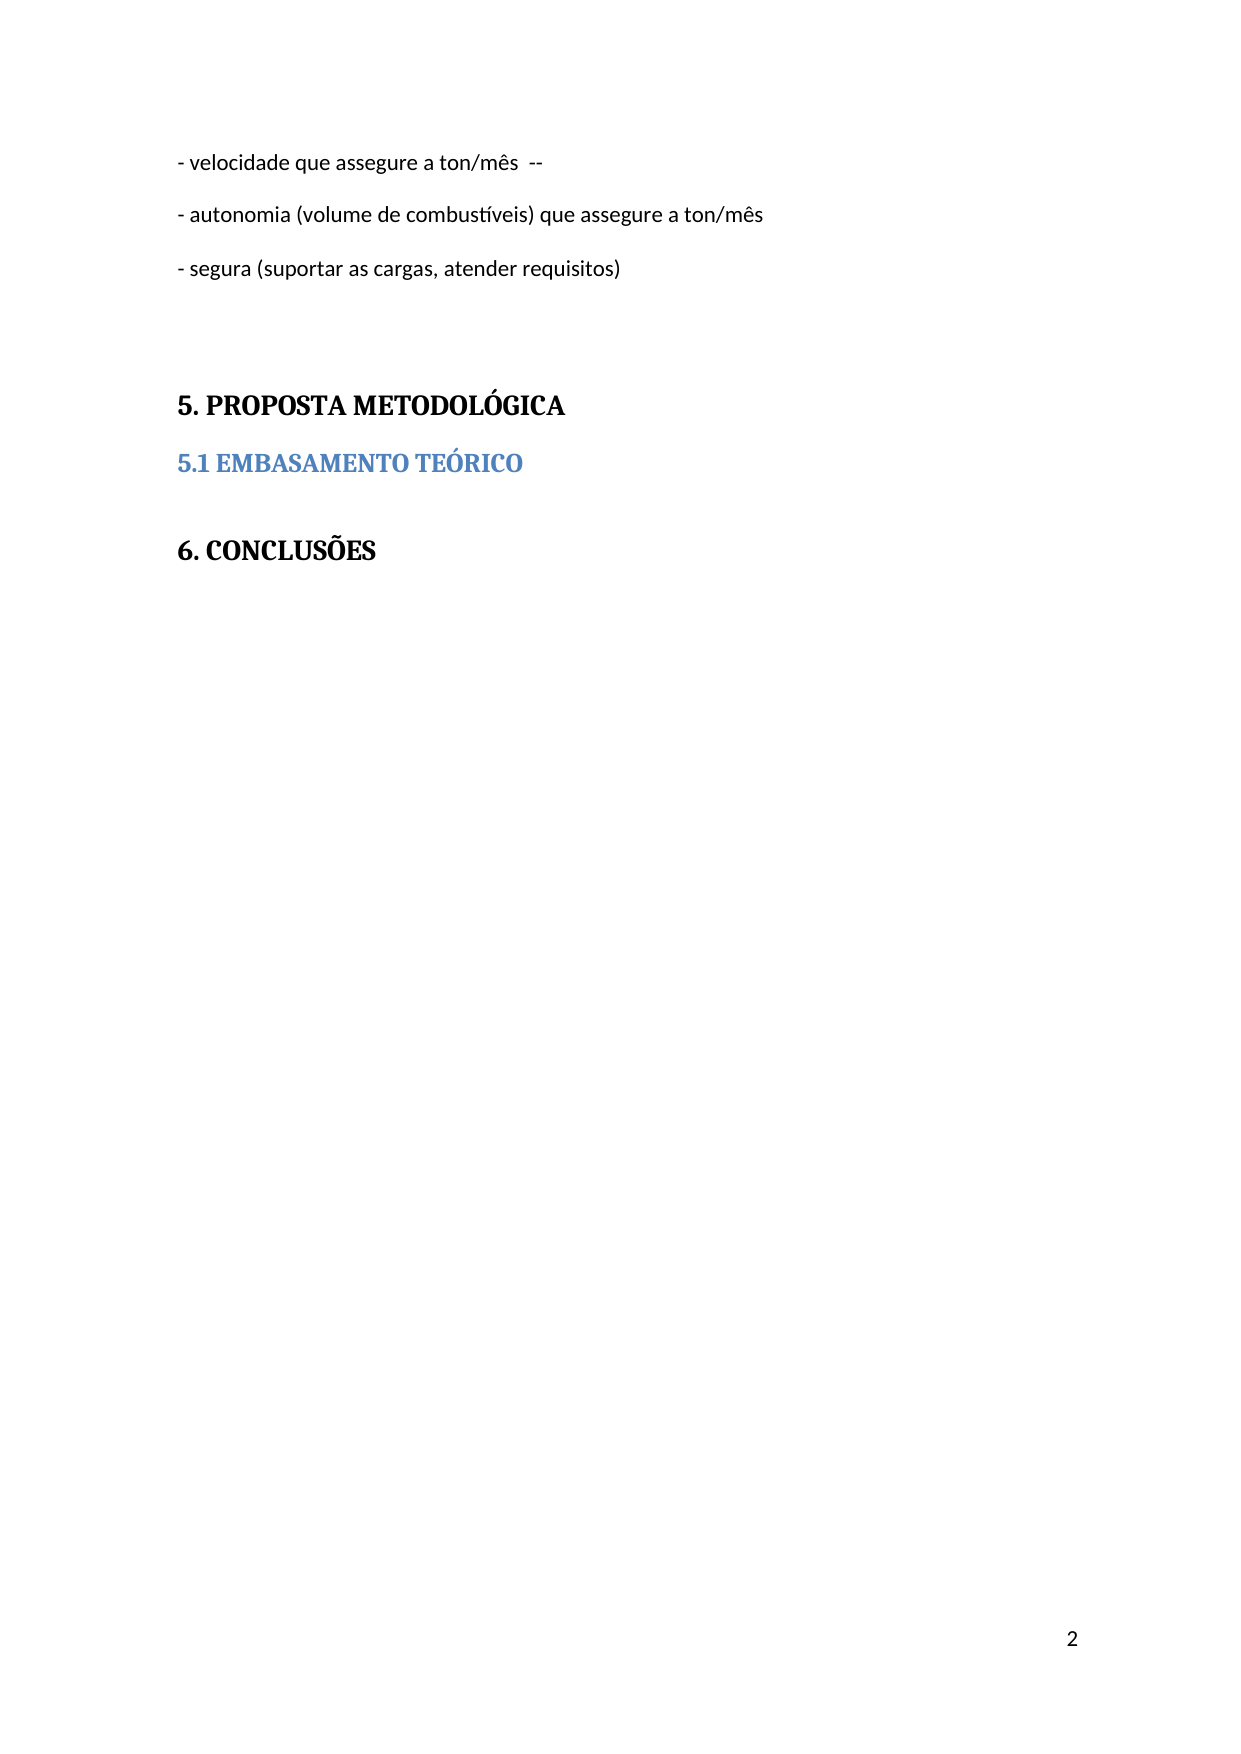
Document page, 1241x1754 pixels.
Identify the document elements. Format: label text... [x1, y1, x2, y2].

subtitle 6. CONCLUSÕES [177, 534, 1078, 567]
text - segura (suportar as cargas, atender requisitos) [177, 254, 1078, 282]
text - velocidade que assegure a ton/mês -- [177, 148, 1078, 176]
subtitle 5.1 EMBASAMENTO TEÓRICO [177, 448, 1078, 479]
text - autonomia (volume de combustíveis) que assegure a ton/mês [177, 201, 1078, 229]
subtitle 5. PROPOSTA METODOLÓGICA [177, 389, 1078, 422]
